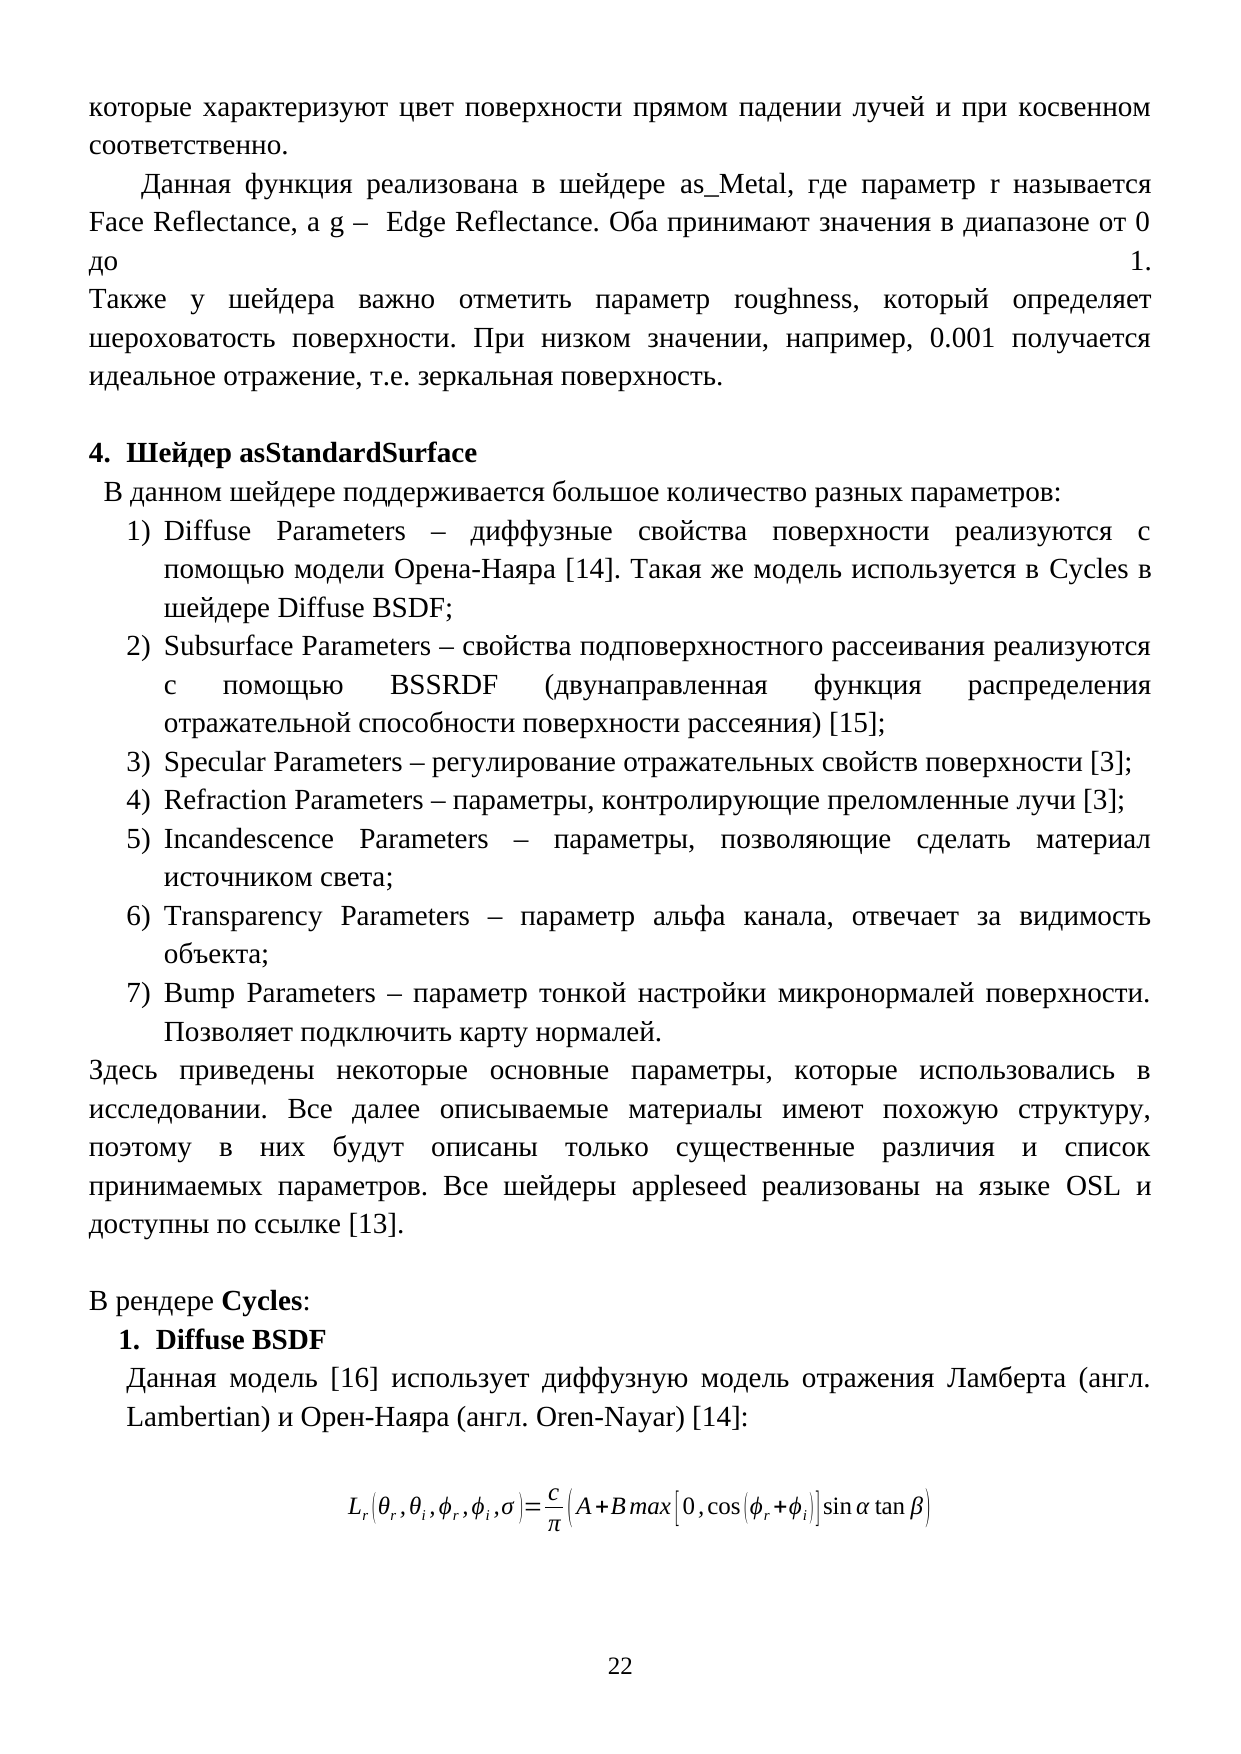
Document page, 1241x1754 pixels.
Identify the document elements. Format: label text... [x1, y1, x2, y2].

list Incandescence Parameters – параметры, позволяющие сделать материал источником света; [126, 821, 1152, 893]
list Subsurface Parameters – свойства подповерхностного рассеивания реализуются с помощью BSSRDF (двунаправленная функция распределения отражательной способности поверхности рассеяния) [15]; [126, 628, 1152, 739]
list Diffuse Parameters – диффузные свойства поверхности реализуются с помощью модели Орена-Наяра [14]. Такая же модель используется в Cycles в шейдере Diffuse BSDF; [126, 513, 1152, 623]
list Diffuse BSDF [118, 1322, 1152, 1356]
list Шейдер asStandardSurface [89, 436, 1152, 469]
text Данная функция реализована в шейдере as_Metal, где параметр r называется Face Reflectance, а g – Edge Reflectance. Оба принимают значения в диапазоне от 0 до 1. Также у шейдера важно отметить параметр roughness, который определяет шероховатость поверхности. При низком значении, например, 0.001 получается идеальное отражение, т.е. зеркальная поверхность. [89, 166, 1152, 392]
list Refraction Parameters – параметры, контролирующие преломленные лучи [3]; [126, 782, 1152, 816]
list Bump Parameters – параметр тонкой настройки микронормалей поверхности. Позволяет подключить карту нормалей. [126, 975, 1152, 1047]
list Transparency Parameters – параметр альфа канала, отвечает за видимость объекта; [126, 898, 1152, 970]
text Здесь приведены некоторые основные параметры, которые использовались в исследовании. Все далее описываемые материалы имеют похожую структуру, поэтому в них будут описаны только существенные различия и список принимаемых параметров. Все шейдеры appleseed реализованы на языке OSL и доступны по ссылке [13]. [89, 1052, 1152, 1240]
text Данная модель [16] использует диффузную модель отражения Ламберта (англ. Lambertian) и Орен-Наяра (англ. Oren-Nayar) [14]: [126, 1361, 1152, 1433]
list Specular Parameters – регулирование отражательных свойств поверхности [3]; [126, 744, 1152, 777]
text В данном шейдере поддерживается большое количество разных параметров: [103, 474, 1152, 508]
text В рендере Cycles: [89, 1283, 1152, 1317]
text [89, 89, 1152, 161]
